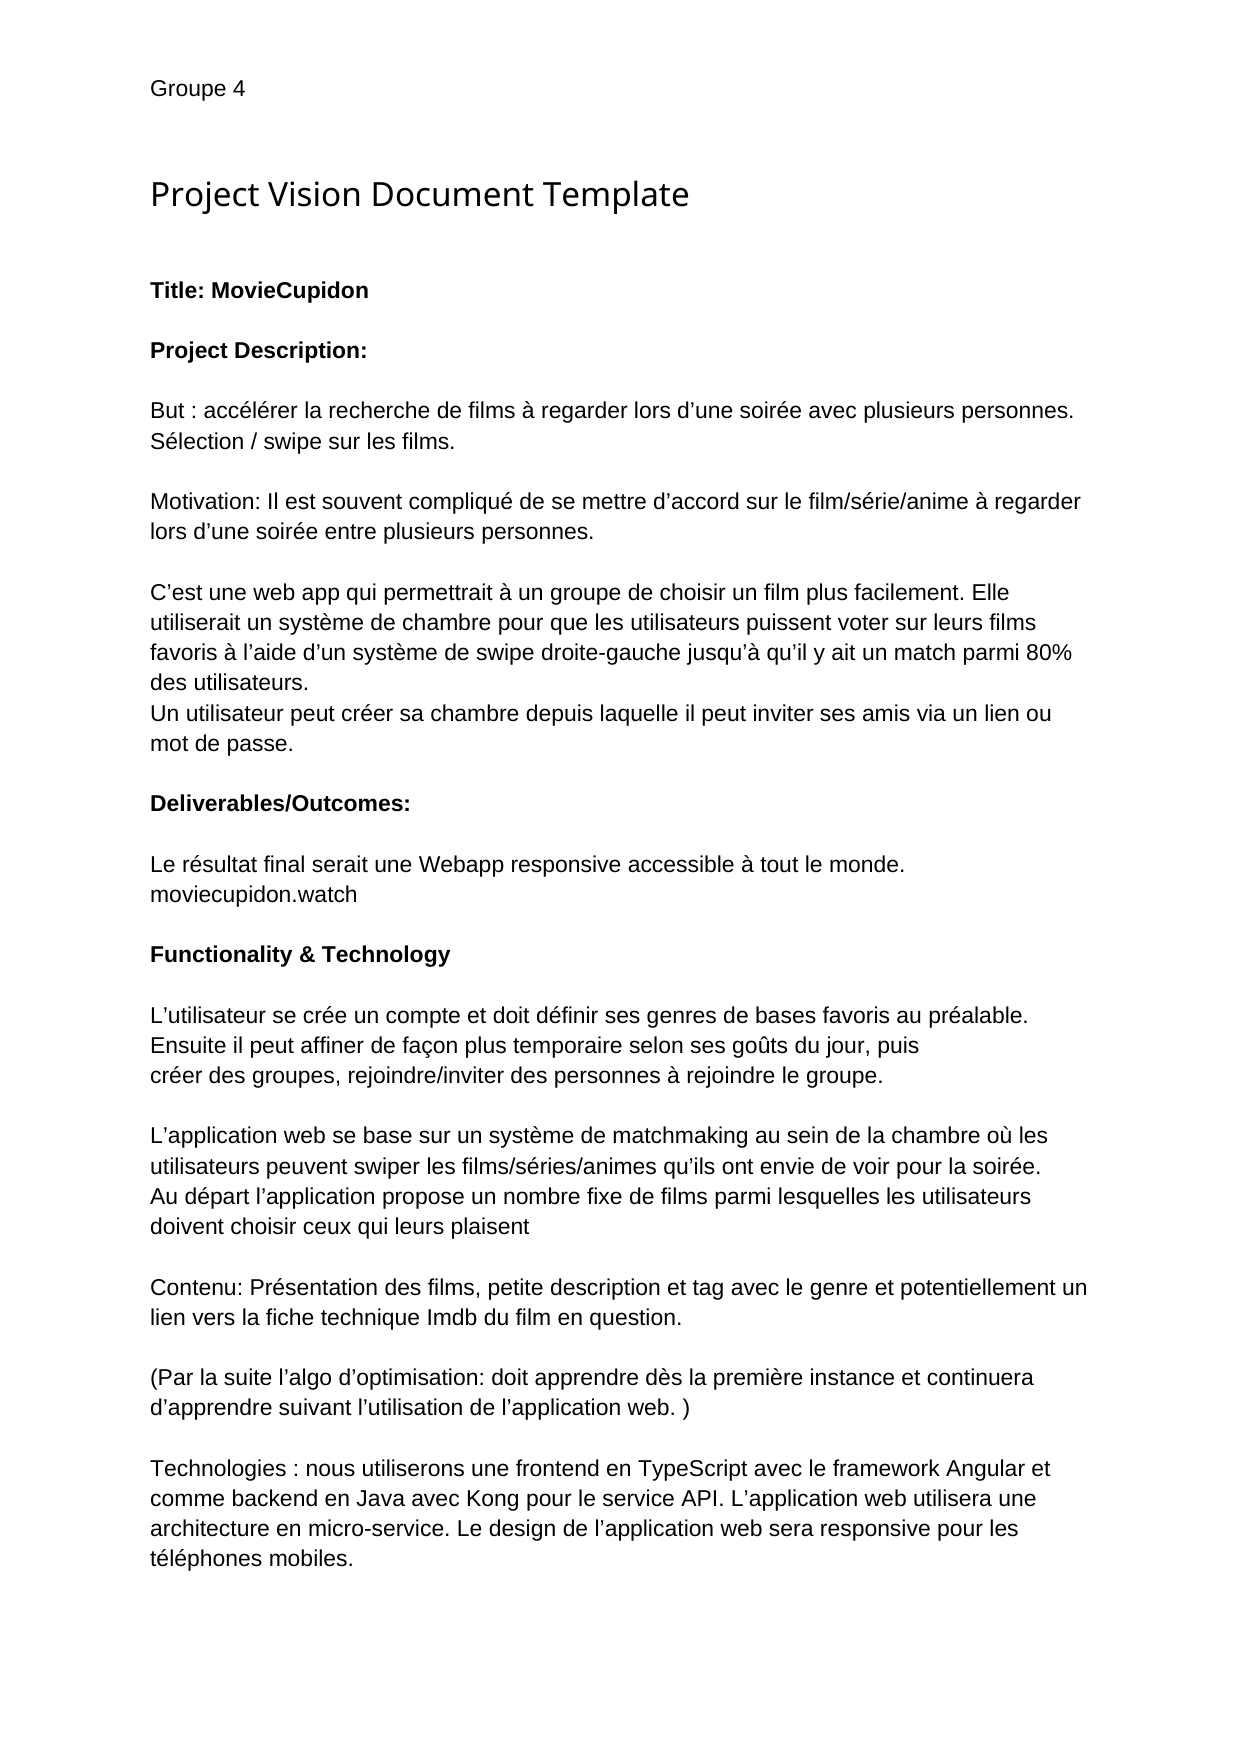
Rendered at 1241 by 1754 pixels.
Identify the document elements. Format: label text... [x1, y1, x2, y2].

text Contenu: Présentation des films, petite description et tag avec le genre et potentiellement un lien vers la fiche technique Imdb du film en question. [150, 1273, 1090, 1330]
text Deliverables/Outcomes: [150, 790, 1090, 817]
text (Par la suite l’algo d’optimisation: doit apprendre dès la première instance et continuera d’apprendre suivant l’utilisation de l’application web. ) [150, 1364, 1090, 1421]
text Le résultat final serait une Webapp responsive accessible à tout le monde. [150, 851, 1090, 877]
text Au départ l’application propose un nombre fixe de films parmi lesquelles les utilisateurs doivent choisir ceux qui leurs plaisent [150, 1183, 1090, 1239]
text Un utilisateur peut créer sa chambre depuis laquelle il peut inviter ses amis via un lien ou mot de passe. [150, 699, 1090, 756]
text C’est une web app qui permettrait à un groupe de choisir un film plus facilement. Elle utiliserait un système de chambre pour que les utilisateurs puissent voter sur leurs films favoris à l’aide d’un système de swipe droite-gauche jusqu’à qu’il y ait un match parmi 80% des utilisateurs. [150, 579, 1090, 696]
text Project Description: [150, 337, 1090, 363]
text Sélection / swipe sur les films. [150, 428, 1090, 454]
text Title: MovieCupidon [150, 277, 1090, 303]
text moviecupidon.watch [150, 881, 1090, 907]
subtitle Project Vision Document Template [150, 171, 1090, 216]
text Motivation: Il est souvent compliqué de se mettre d’accord sur le film/série/anime à regarder lors d’une soirée entre plusieurs personnes. [150, 488, 1090, 545]
text L’utilisateur se crée un compte et doit définir ses genres de bases favoris au préalable. Ensuite il peut affiner de façon plus temporaire selon ses goûts du jour, puis [150, 1002, 1090, 1058]
text Technologies : nous utiliserons une frontend en TypeScript avec le framework Angular et comme backend en Java avec Kong pour le service API. L’application web utilisera une architecture en micro-service. Le design de l’application web sera responsive pour les téléphones mobiles. [150, 1455, 1090, 1572]
text créer des groupes, rejoindre/inviter des personnes à rejoindre le groupe. [150, 1062, 1090, 1088]
text L’application web se base sur un système de matchmaking au sein de la chambre où les utilisateurs peuvent swiper les films/séries/animes qu’ils ont envie de voir pour la soirée. [150, 1122, 1090, 1179]
text But : accélérer la recherche de films à regarder lors d’une soirée avec plusieurs personnes. [150, 397, 1090, 424]
text Functionality & Technology [150, 941, 1090, 968]
